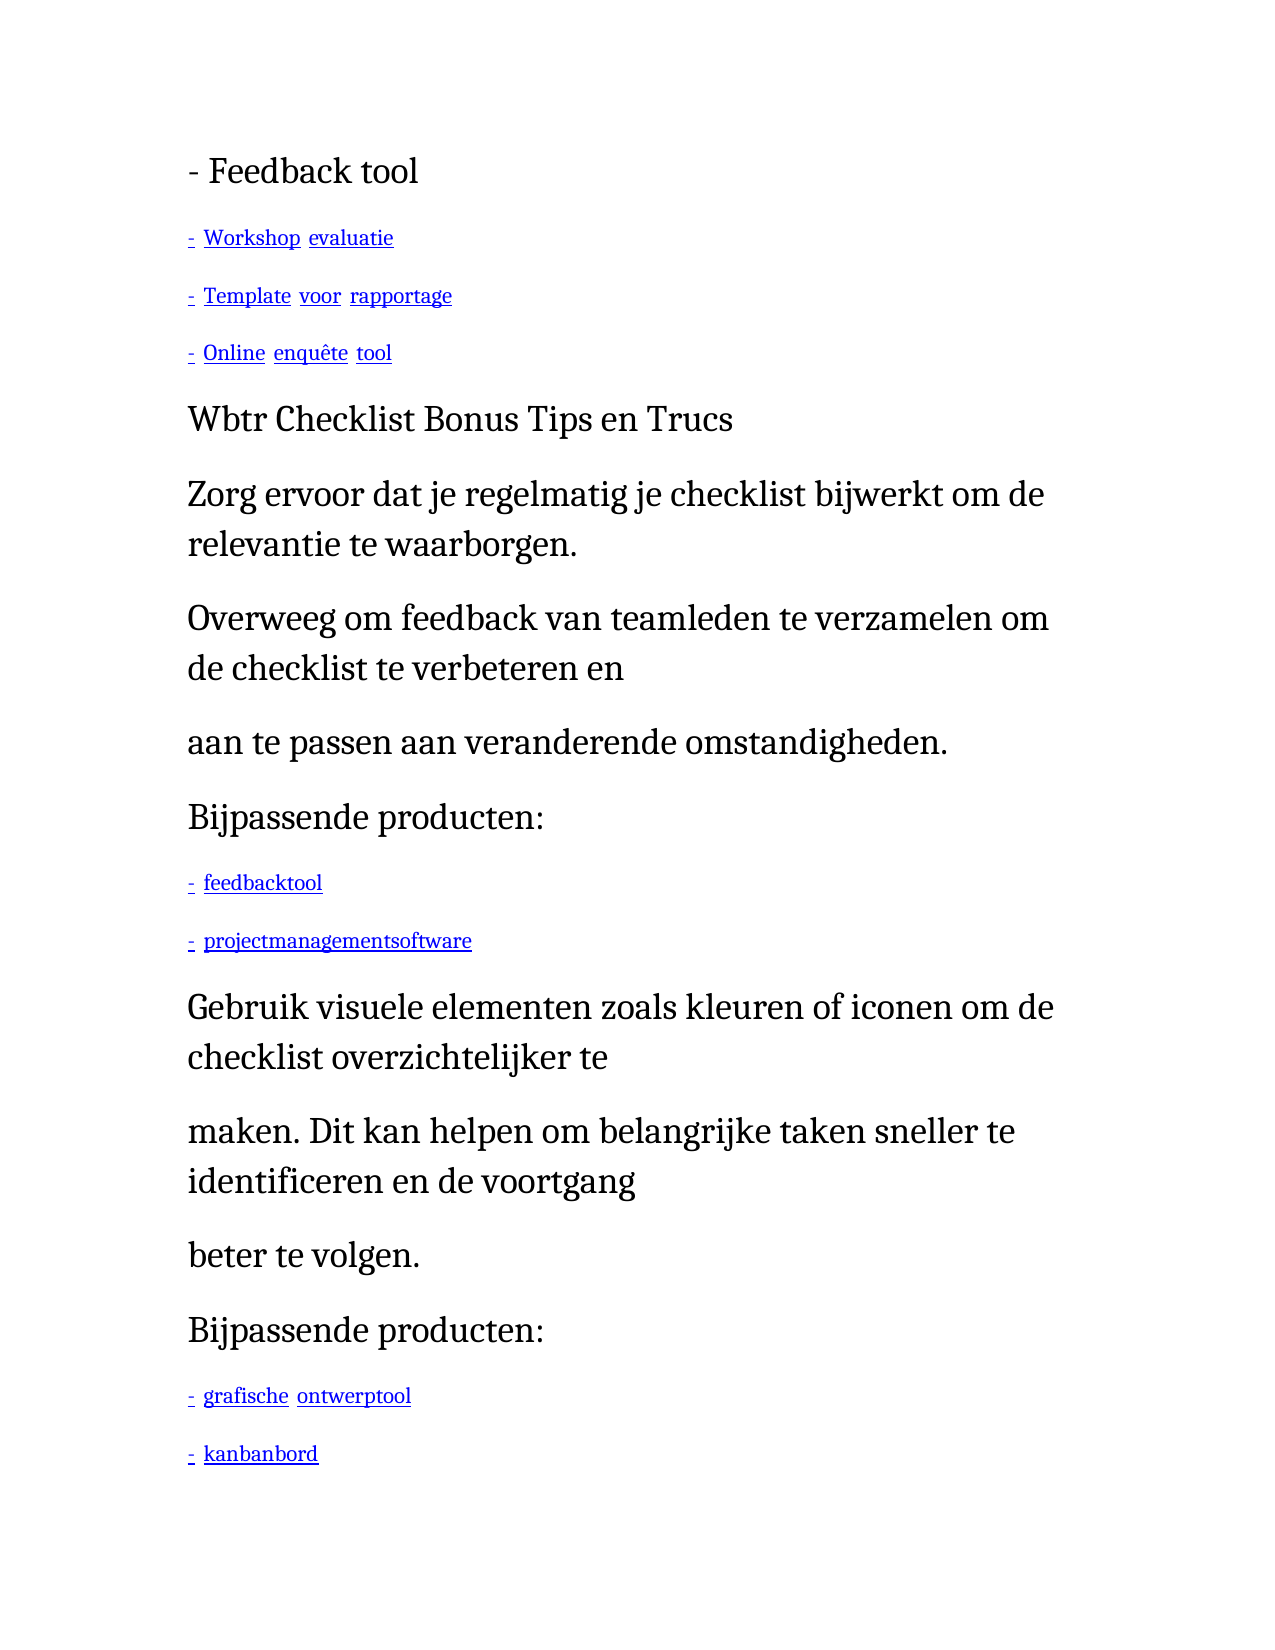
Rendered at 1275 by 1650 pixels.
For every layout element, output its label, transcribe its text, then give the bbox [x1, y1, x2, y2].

text Zorg ervoor dat je regelmatig je checklist bijwerkt om de relevantie te waarborgen. [187, 473, 1087, 565]
text aan te passen aan veranderende omstandigheden. [187, 721, 1087, 764]
text - feedbacktool [187, 870, 1087, 896]
text maken. Dit kan helpen om belangrijke taken sneller te identificeren en de voortgang [187, 1110, 1087, 1203]
text - kanbanbord [187, 1441, 1087, 1467]
text - grafische ontwerptool [187, 1383, 1087, 1409]
text - projectmanagementsoftware [187, 928, 1087, 954]
text - Workshop evaluatie [187, 224, 1087, 251]
text Gebruik visuele elementen zoals kleuren of iconen om de checklist overzichtelijker te [187, 986, 1087, 1078]
text Overweeg om feedback van teamleden te verzamelen om de checklist te verbeteren en [187, 597, 1087, 689]
text - Template voor rapportage [187, 282, 1087, 309]
text Bijpassende producten: [187, 796, 1087, 839]
text beter te volgen. [187, 1234, 1087, 1277]
text - Feedback tool [187, 150, 1087, 193]
text - Online enquête tool [187, 340, 1087, 367]
text Bijpassende producten: [187, 1309, 1087, 1352]
text Wbtr Checklist Bonus Tips en Trucs [187, 398, 1087, 441]
